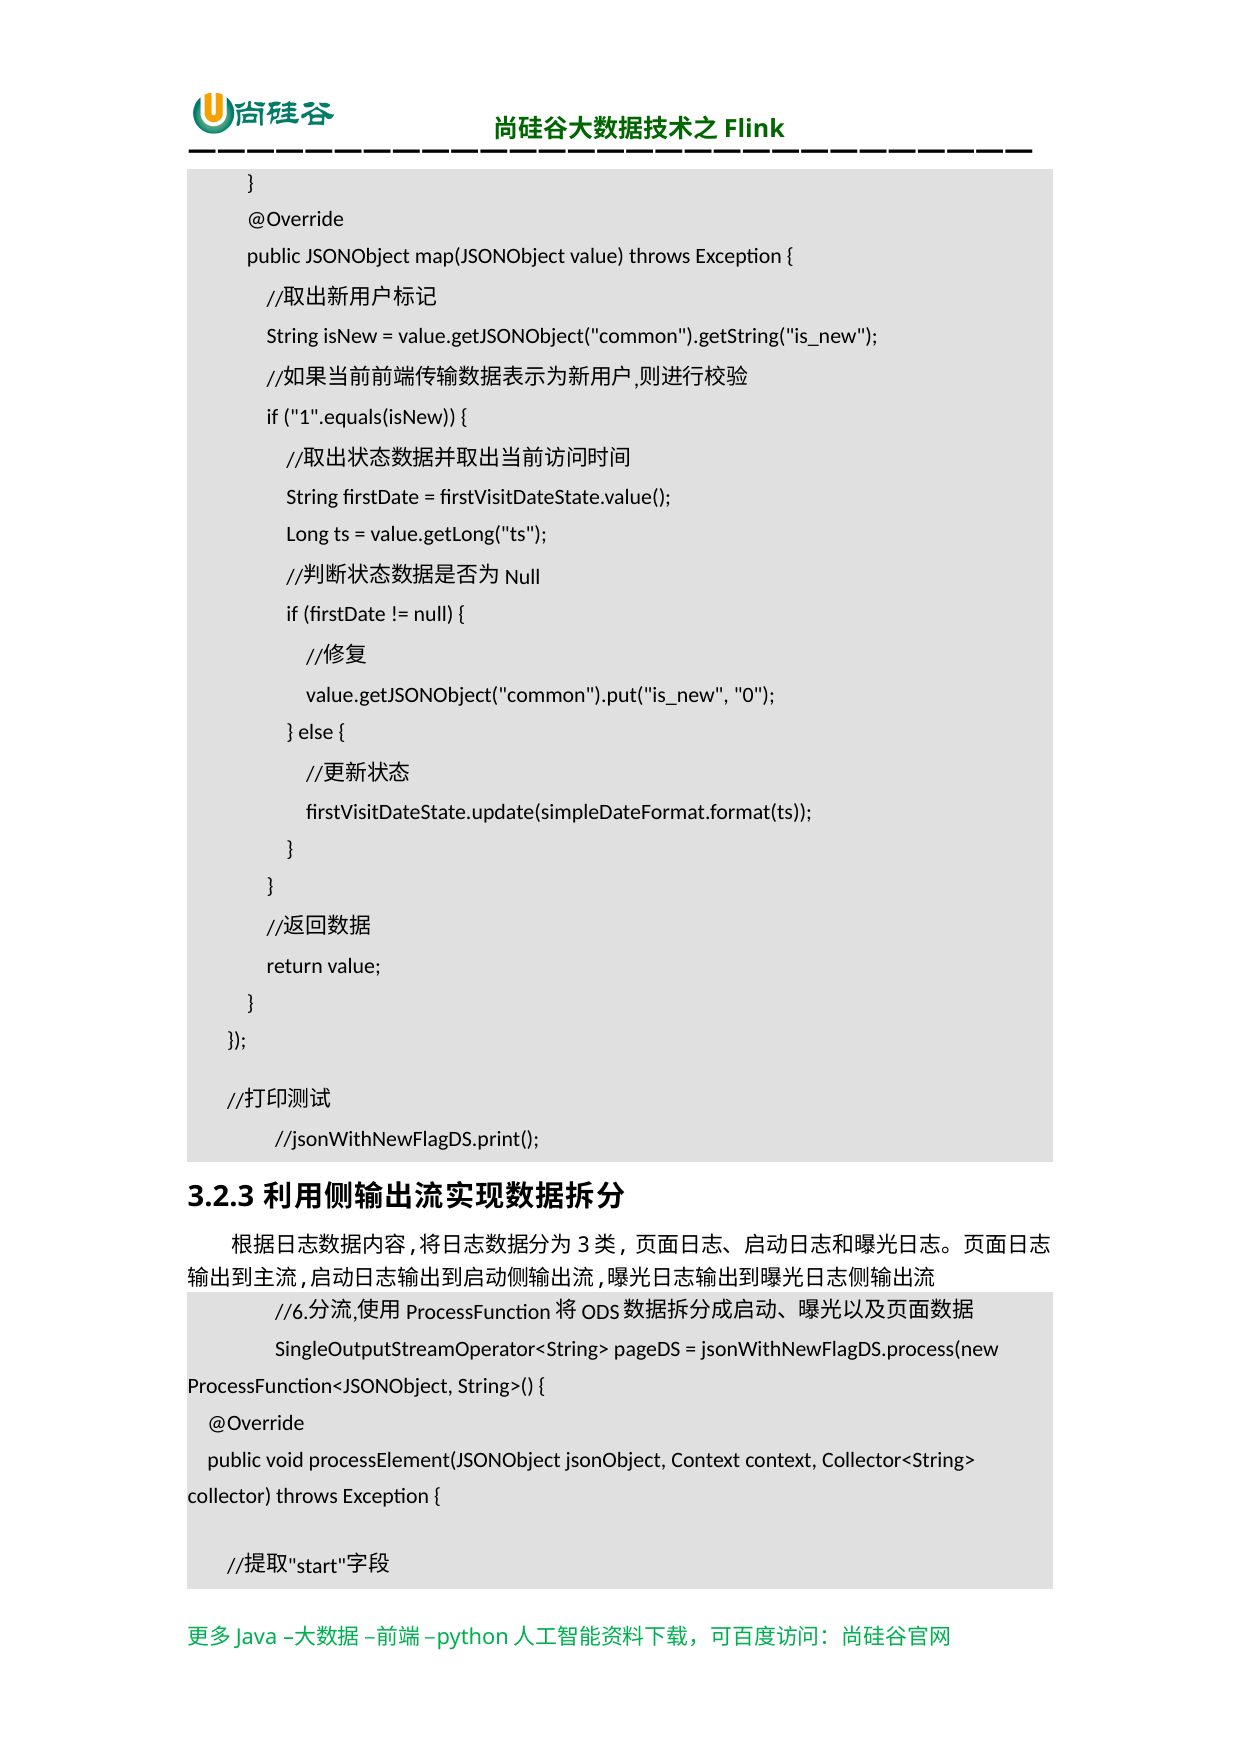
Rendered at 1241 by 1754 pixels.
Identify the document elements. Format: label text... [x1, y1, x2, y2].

text //如果当前前端传输数据表示为新用户,则进行校验 [187, 359, 1053, 403]
text String isNew = value.getJSONObject("common").getString("is_new"); [187, 323, 1053, 359]
text //打印测试 [187, 1081, 1053, 1125]
text //取出状态数据并取出当前访问时间 [187, 440, 1053, 483]
text //提取"start"字段 [187, 1546, 1053, 1589]
text String firstDate = firstVisitDateState.value(); [187, 483, 1053, 520]
text Long ts = value.getLong("ts"); [187, 520, 1053, 557]
text //jsonWithNewFlagDS.print(); [187, 1125, 1053, 1162]
text value.getJSONObject("common").put("is_new", "0"); [187, 681, 1053, 718]
text @Override [187, 1409, 1053, 1446]
text firstVisitDateState.update(simpleDateFormat.format(ts)); [187, 798, 1053, 835]
text //判断状态数据是否为Null [187, 557, 1053, 601]
subtitle 利用侧输出流实现数据拆分 [187, 1162, 1053, 1227]
text //取出新用户标记 [187, 279, 1053, 323]
text //返回数据 [187, 908, 1053, 952]
text public JSONObject map(JSONObject value) throws Exception { [187, 242, 1053, 279]
text @Override [187, 205, 1053, 242]
text } [187, 169, 1053, 205]
text //修复 [187, 637, 1053, 681]
text public void processElement(JSONObject jsonObject, Context context, Collector<String> collector) throws Exception { [187, 1446, 1053, 1519]
picture [187, 88, 338, 138]
text } [187, 989, 1053, 1026]
text if (firstDate != null) { [187, 601, 1053, 637]
text } [187, 835, 1053, 872]
text } [187, 872, 1053, 908]
text if ("1".equals(isNew)) { [187, 403, 1053, 440]
text //6.分流,使用ProcessFunction将ODS数据拆分成启动、曝光以及页面数据 [187, 1292, 1053, 1335]
text 根据日志数据内容,将日志数据分为3类, 页面日志、启动日志和曝光日志。页面日志输出到主流,启动日志输出到启动侧输出流,曝光日志输出到曝光日志侧输出流 [187, 1227, 1053, 1292]
text } else { [187, 718, 1053, 754]
text return value; [187, 952, 1053, 989]
text }); [187, 1026, 1053, 1062]
text SingleOutputStreamOperator<String> pageDS = jsonWithNewFlagDS.process(new ProcessFunction<JSONObject, String>() { [187, 1335, 1053, 1409]
text //更新状态 [187, 754, 1053, 798]
